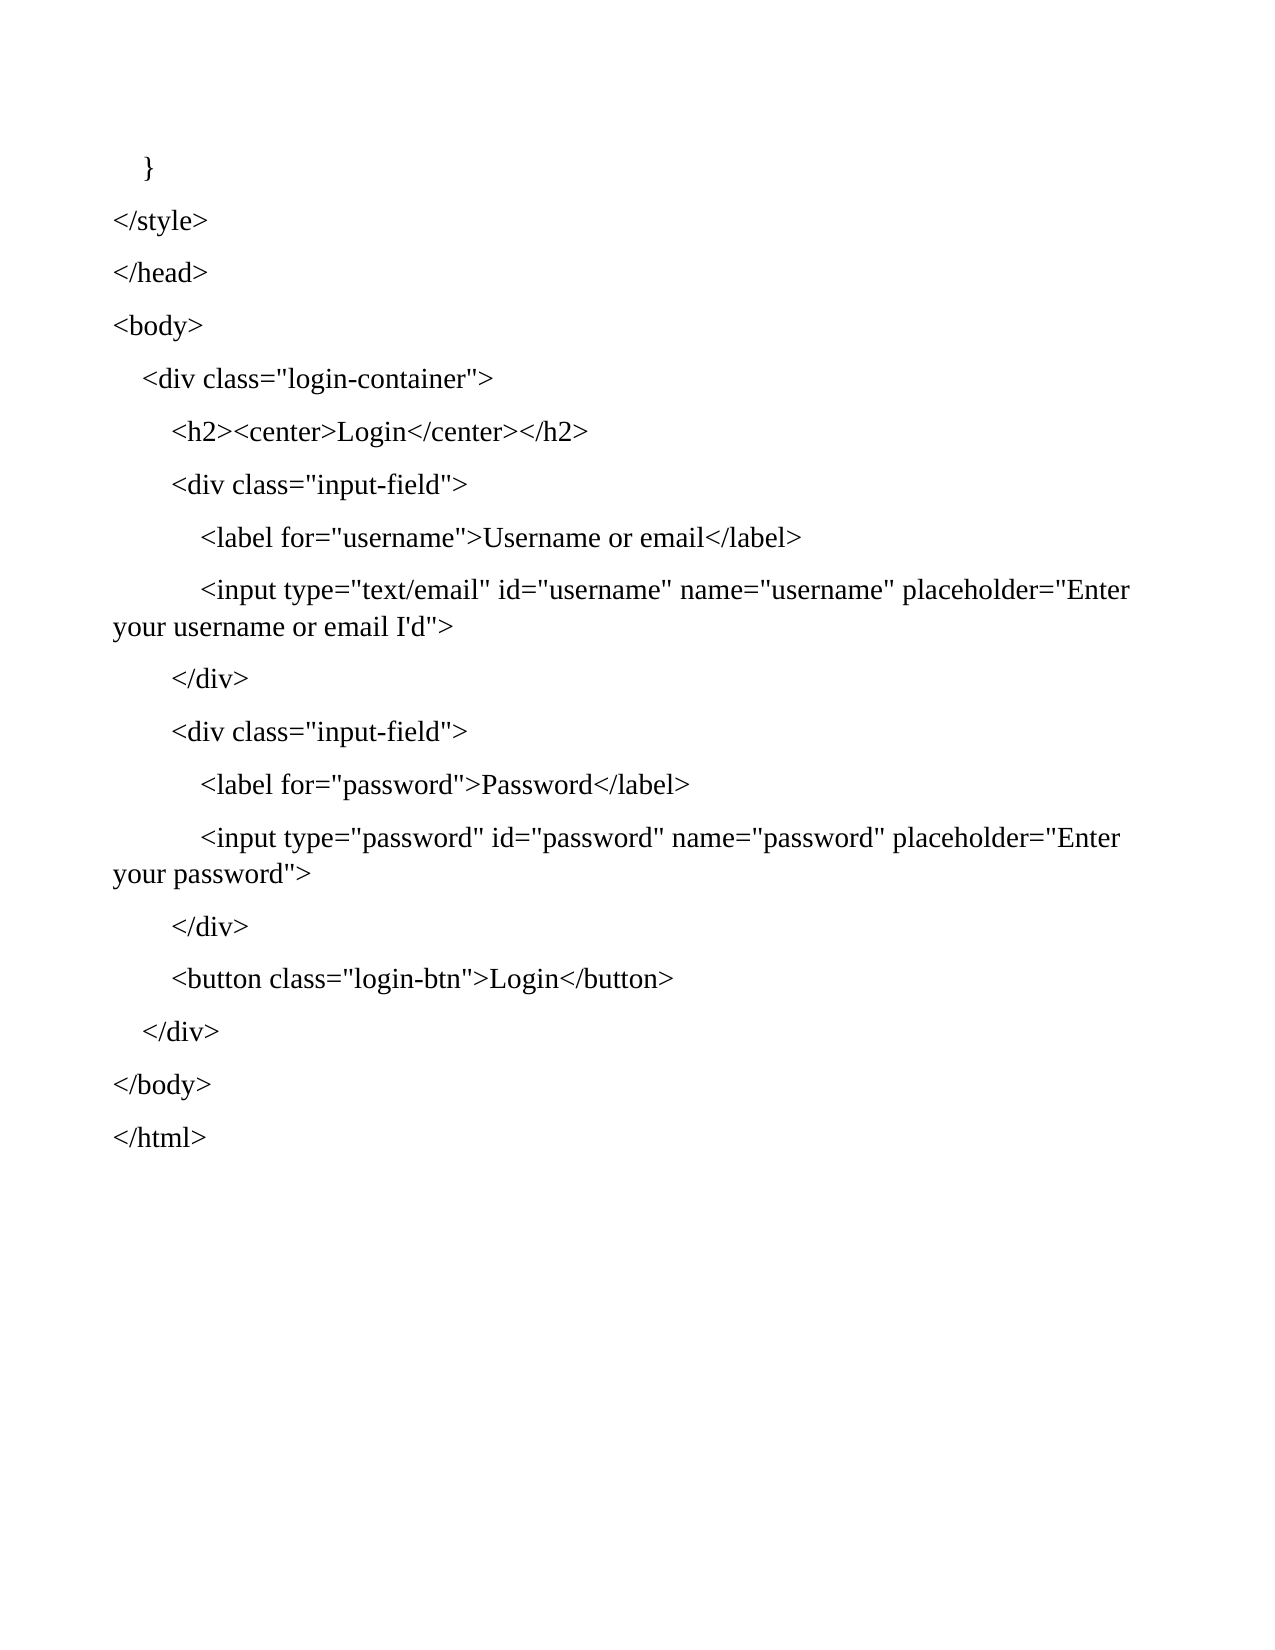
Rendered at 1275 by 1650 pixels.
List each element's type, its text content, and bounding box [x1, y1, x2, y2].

text } [112, 150, 1162, 183]
text <label for="password">Password</label> [112, 767, 1162, 801]
text </html> [112, 1120, 1162, 1154]
text </div> [112, 1014, 1162, 1048]
text <body> [112, 308, 1162, 342]
text <input type="password" id="password" name="password" placeholder="Enter your password"> [112, 820, 1162, 889]
text </div> [112, 909, 1162, 942]
text </body> [112, 1067, 1162, 1101]
text </style> [112, 203, 1162, 236]
text <div class="input-field"> [112, 714, 1162, 748]
text <div class="input-field"> [112, 467, 1162, 500]
text <h2><center>Login</center></h2> [112, 414, 1162, 448]
text <button class="login-btn">Login</button> [112, 962, 1162, 995]
text <div class="login-container"> [112, 361, 1162, 395]
text <label for="username">Username or email</label> [112, 520, 1162, 553]
text </head> [112, 256, 1162, 289]
text <input type="text/email" id="username" name="username" placeholder="Enter your username or email I'd"> [112, 572, 1162, 642]
text </div> [112, 661, 1162, 695]
